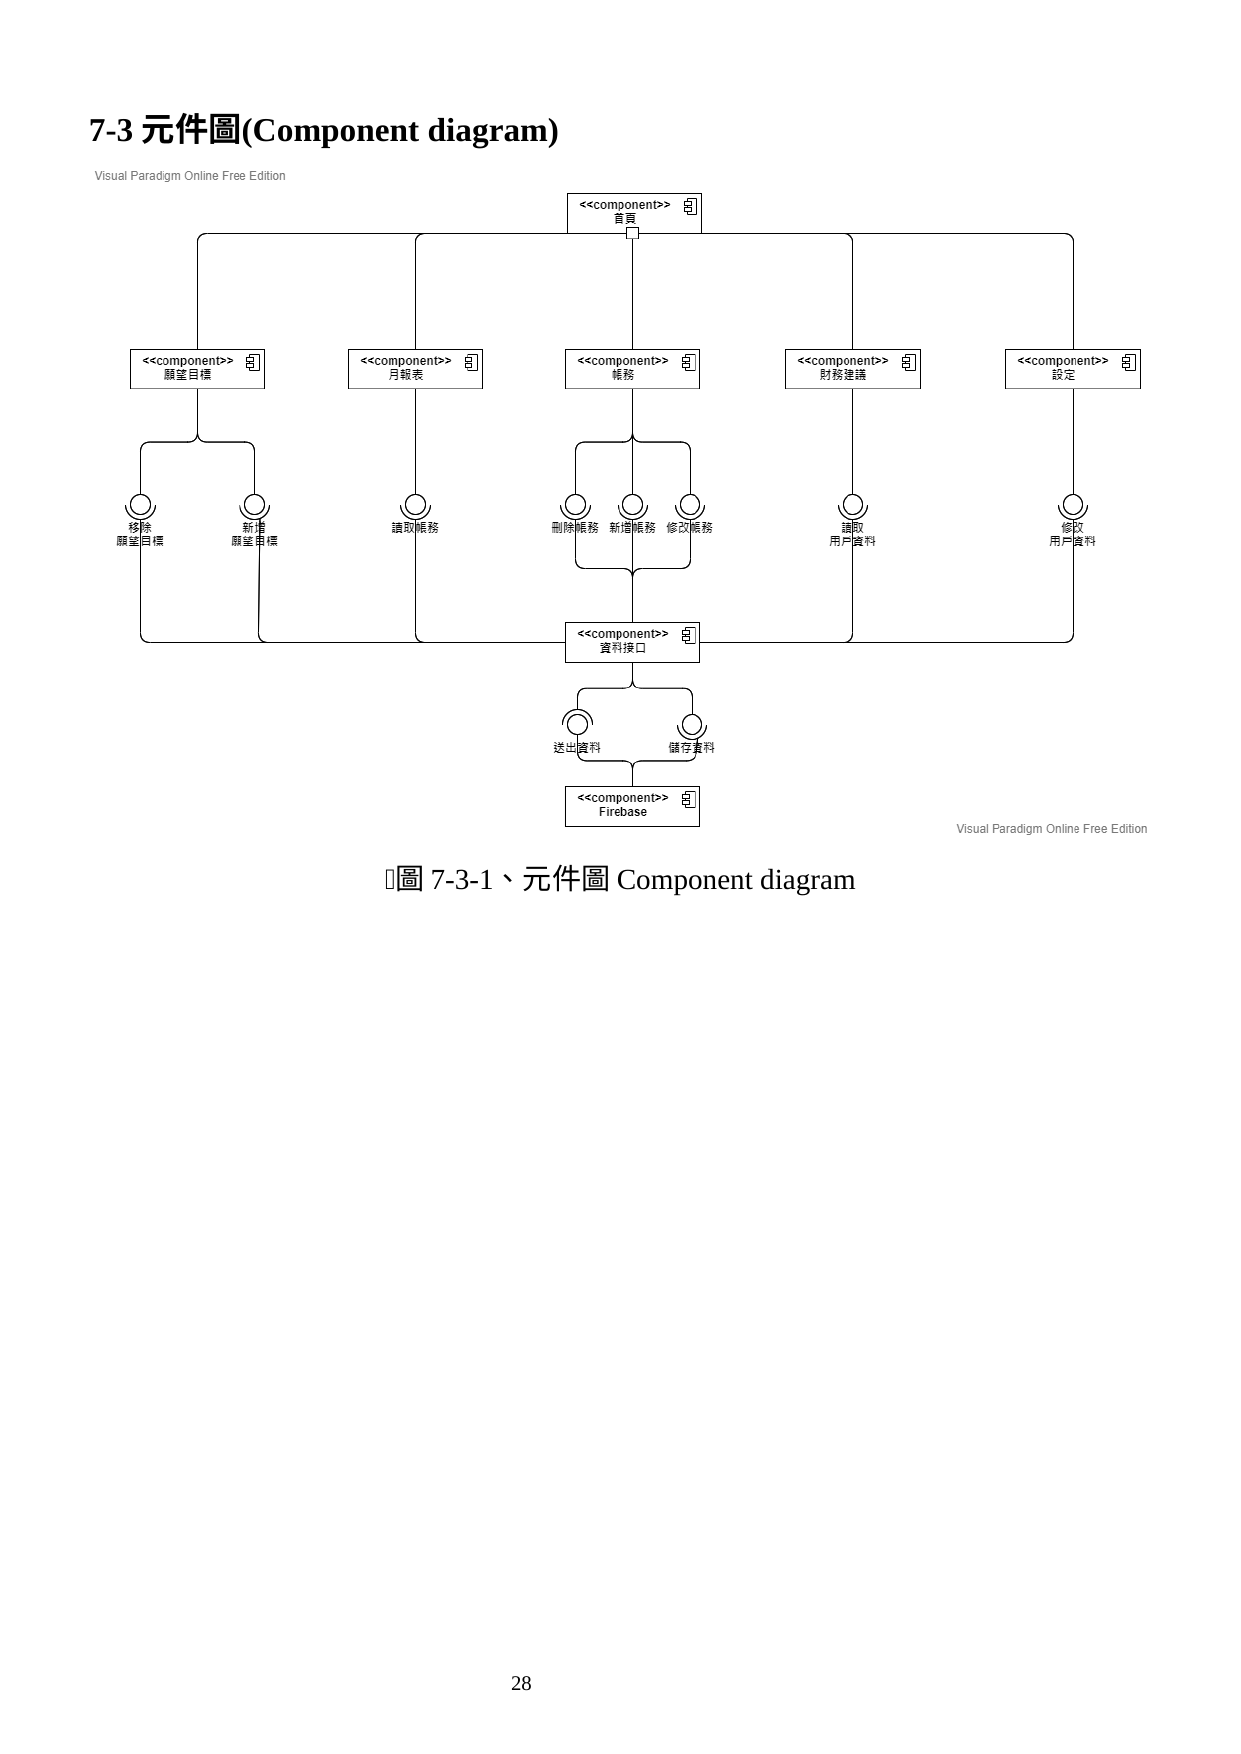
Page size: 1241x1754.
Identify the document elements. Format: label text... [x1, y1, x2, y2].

text 圖7-3-1、元件圖 Component diagram [89, 839, 1152, 914]
text 7-3 元件圖(Component diagram) [89, 89, 1152, 164]
picture [88, 164, 1152, 837]
